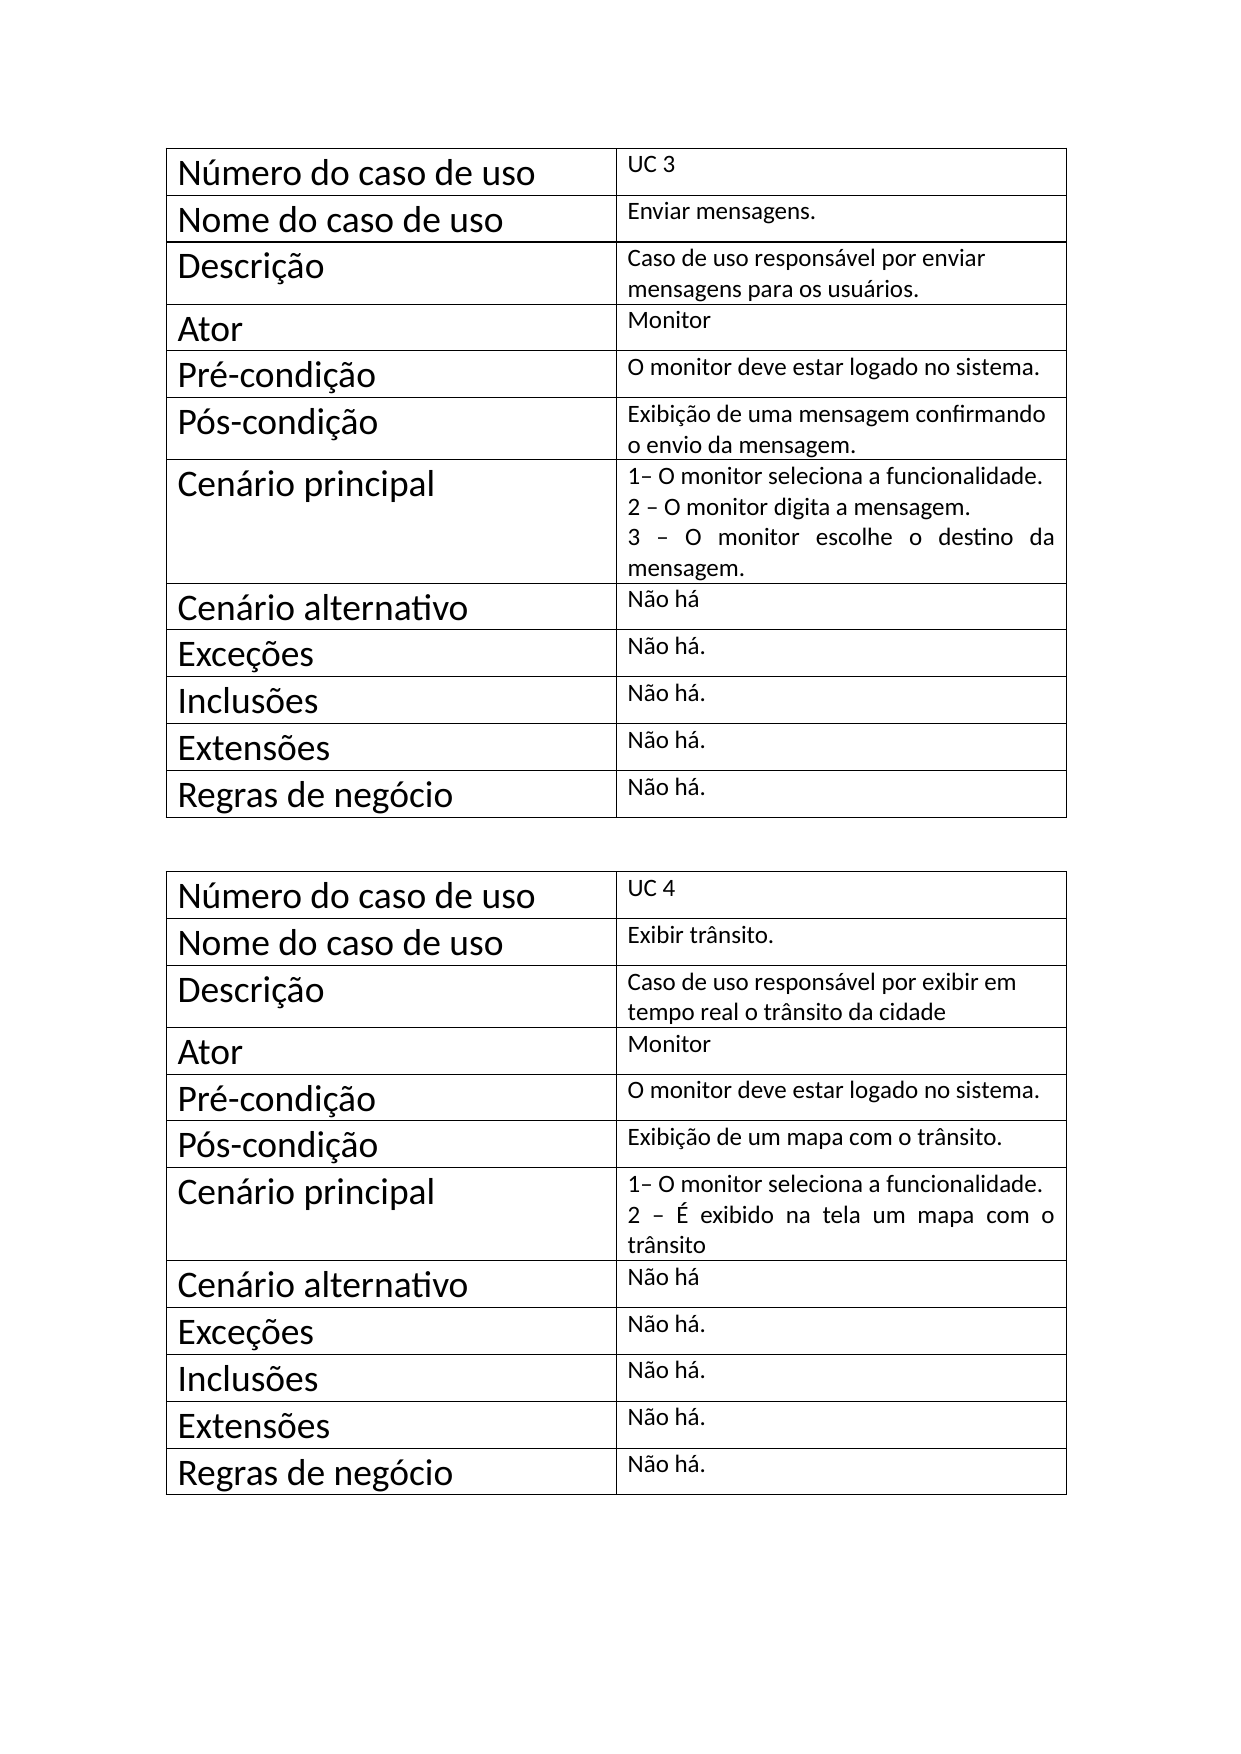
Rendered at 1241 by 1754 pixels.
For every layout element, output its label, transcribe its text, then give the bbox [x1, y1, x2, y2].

table_header Número do caso de uso [167, 149, 616, 194]
table_header UC 3 [617, 149, 1066, 194]
table_cell Exibição de um mapa com o trânsito. [617, 1121, 1066, 1167]
table_cell Exceções [167, 1308, 616, 1354]
table_cell Cenário alternativo [167, 1261, 616, 1307]
table_cell Inclusões [167, 677, 616, 723]
table_cell Não há. [617, 771, 1066, 817]
table_cell Não há. [617, 677, 1066, 723]
table_cell Regras de negócio [167, 771, 616, 817]
table_cell Inclusões [167, 1355, 616, 1401]
table_cell Cenário alternativo [167, 584, 616, 629]
table_cell Descrição [167, 966, 616, 1027]
table_cell O monitor deve estar logado no sistema. [617, 1075, 1066, 1120]
table_cell Não há. [617, 1449, 1066, 1494]
table_cell Enviar mensagens. [617, 196, 1066, 241]
table_cell Ator [167, 1028, 616, 1073]
table_cell Não há [617, 584, 1066, 629]
table_cell Pré-condição [167, 351, 616, 397]
table_cell Ator [167, 305, 616, 350]
table_cell Cenário principal [167, 460, 616, 582]
table_cell Não há. [617, 724, 1066, 770]
table_cell Descrição [167, 243, 616, 303]
table_cell Exibir trânsito. [617, 919, 1066, 964]
table_cell Nome do caso de uso [167, 919, 616, 964]
table_cell Exibição de uma mensagem confirmando o envio da mensagem. [617, 398, 1066, 459]
table_cell Não há. [617, 1308, 1066, 1354]
table_cell Monitor [617, 1028, 1066, 1073]
table_cell Pré-condição [167, 1075, 616, 1120]
table_cell Monitor [617, 305, 1066, 350]
table_cell Caso de uso responsável por enviar mensagens para os usuários. [617, 243, 1066, 303]
table_cell Extensões [167, 724, 616, 770]
table_cell Não há [617, 1261, 1066, 1307]
table_cell Caso de uso responsável por exibir em tempo real o trânsito da cidade [617, 966, 1066, 1027]
table_cell Exceções [167, 630, 616, 676]
table_cell Não há. [617, 630, 1066, 676]
table_cell Extensões [167, 1402, 616, 1447]
table_header Número do caso de uso [167, 872, 616, 918]
table_cell Pós-condição [167, 398, 616, 459]
table_cell Pós-condição [167, 1121, 616, 1167]
table_cell Regras de negócio [167, 1449, 616, 1494]
table_cell 1– O monitor seleciona a funcionalidade. 2 – É exibido na tela um mapa com o trânsito [617, 1168, 1066, 1260]
table_cell 1– O monitor seleciona a funcionalidade. 2 – O monitor digita a mensagem. 3 – O monitor escolhe o destino da mensagem. [617, 460, 1066, 582]
table_cell Não há. [617, 1402, 1066, 1447]
table_cell Não há. [617, 1355, 1066, 1401]
table_cell Nome do caso de uso [167, 196, 616, 241]
table_cell O monitor deve estar logado no sistema. [617, 351, 1066, 397]
table_header UC 4 [617, 872, 1066, 918]
table_cell Cenário principal [167, 1168, 616, 1260]
